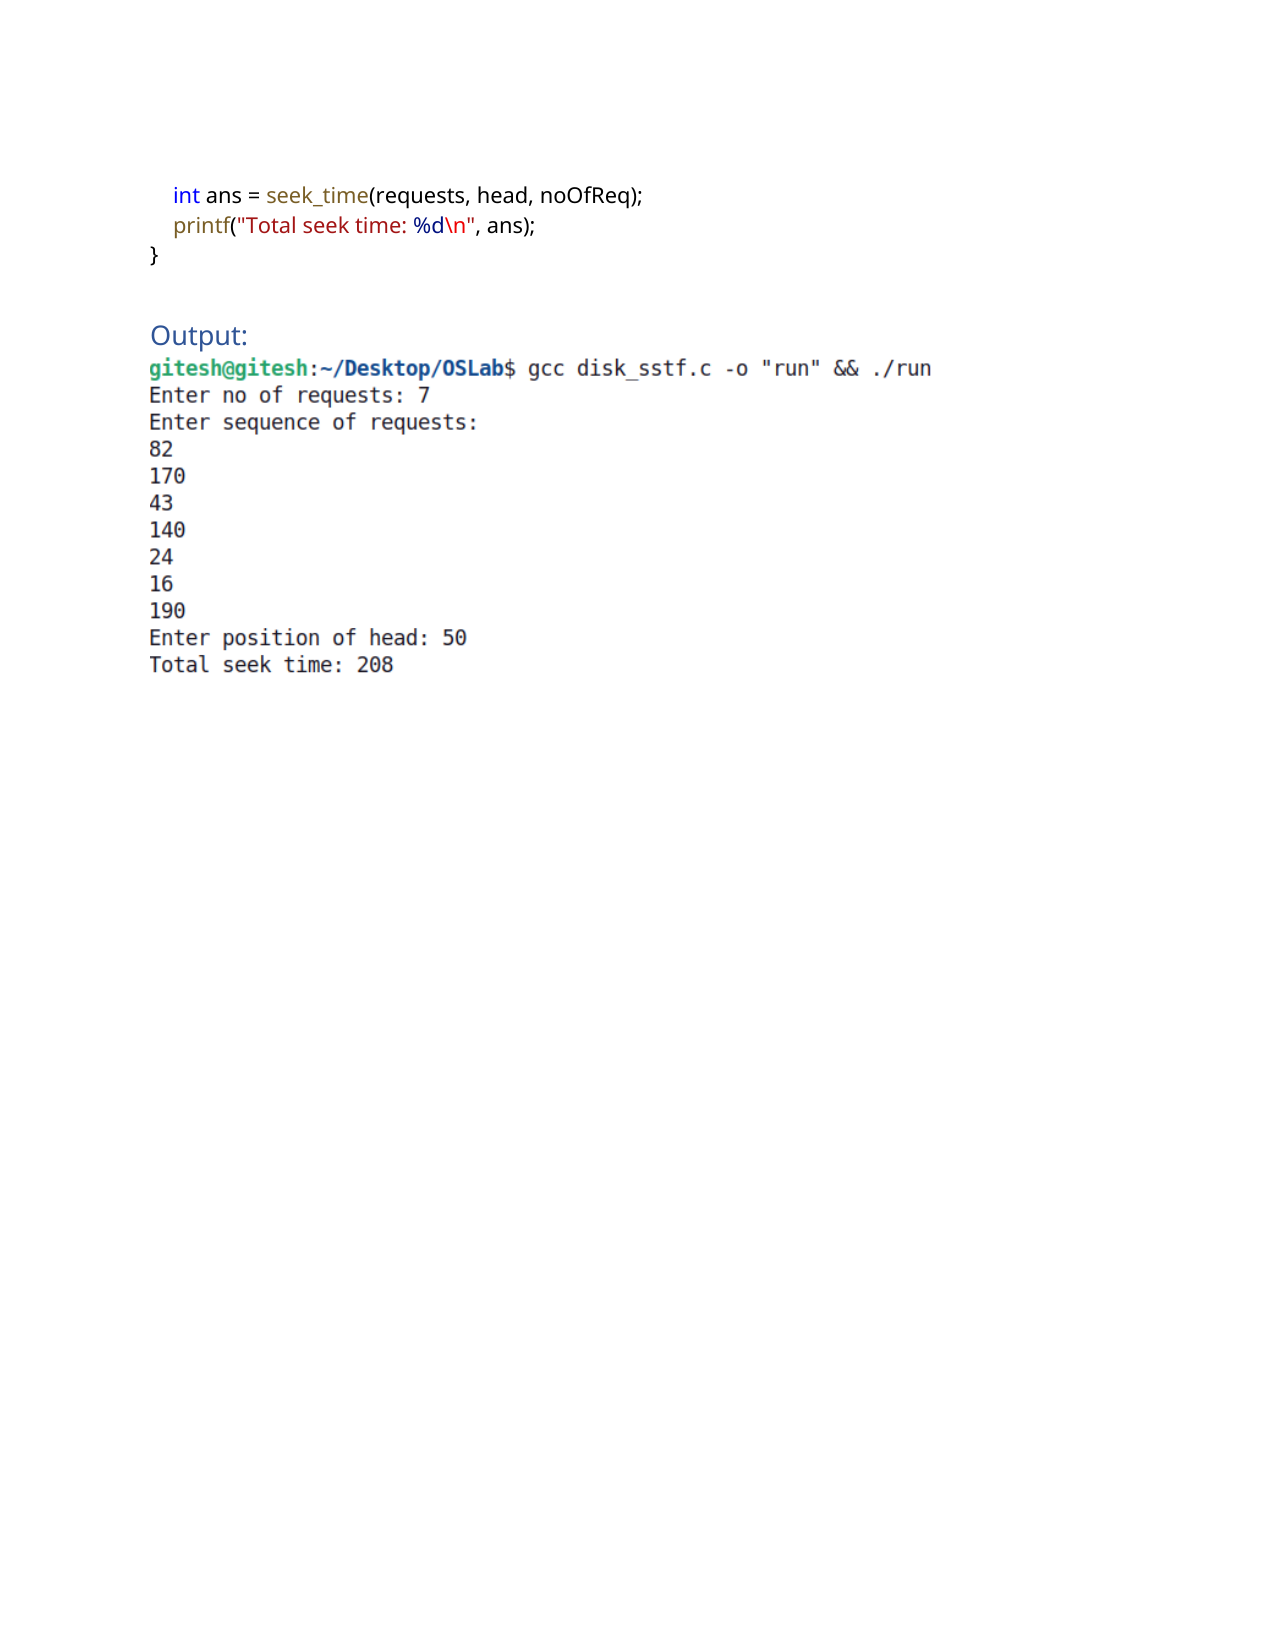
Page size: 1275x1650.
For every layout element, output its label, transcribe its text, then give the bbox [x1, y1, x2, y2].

picture [150, 355, 1125, 676]
text printf("Total seek time: %d\n", ans); [150, 209, 1125, 239]
text int ans = seek_time(requests, head, noOfReq); [150, 180, 1125, 209]
text } [150, 239, 1125, 269]
subtitle Output: [150, 316, 1125, 353]
